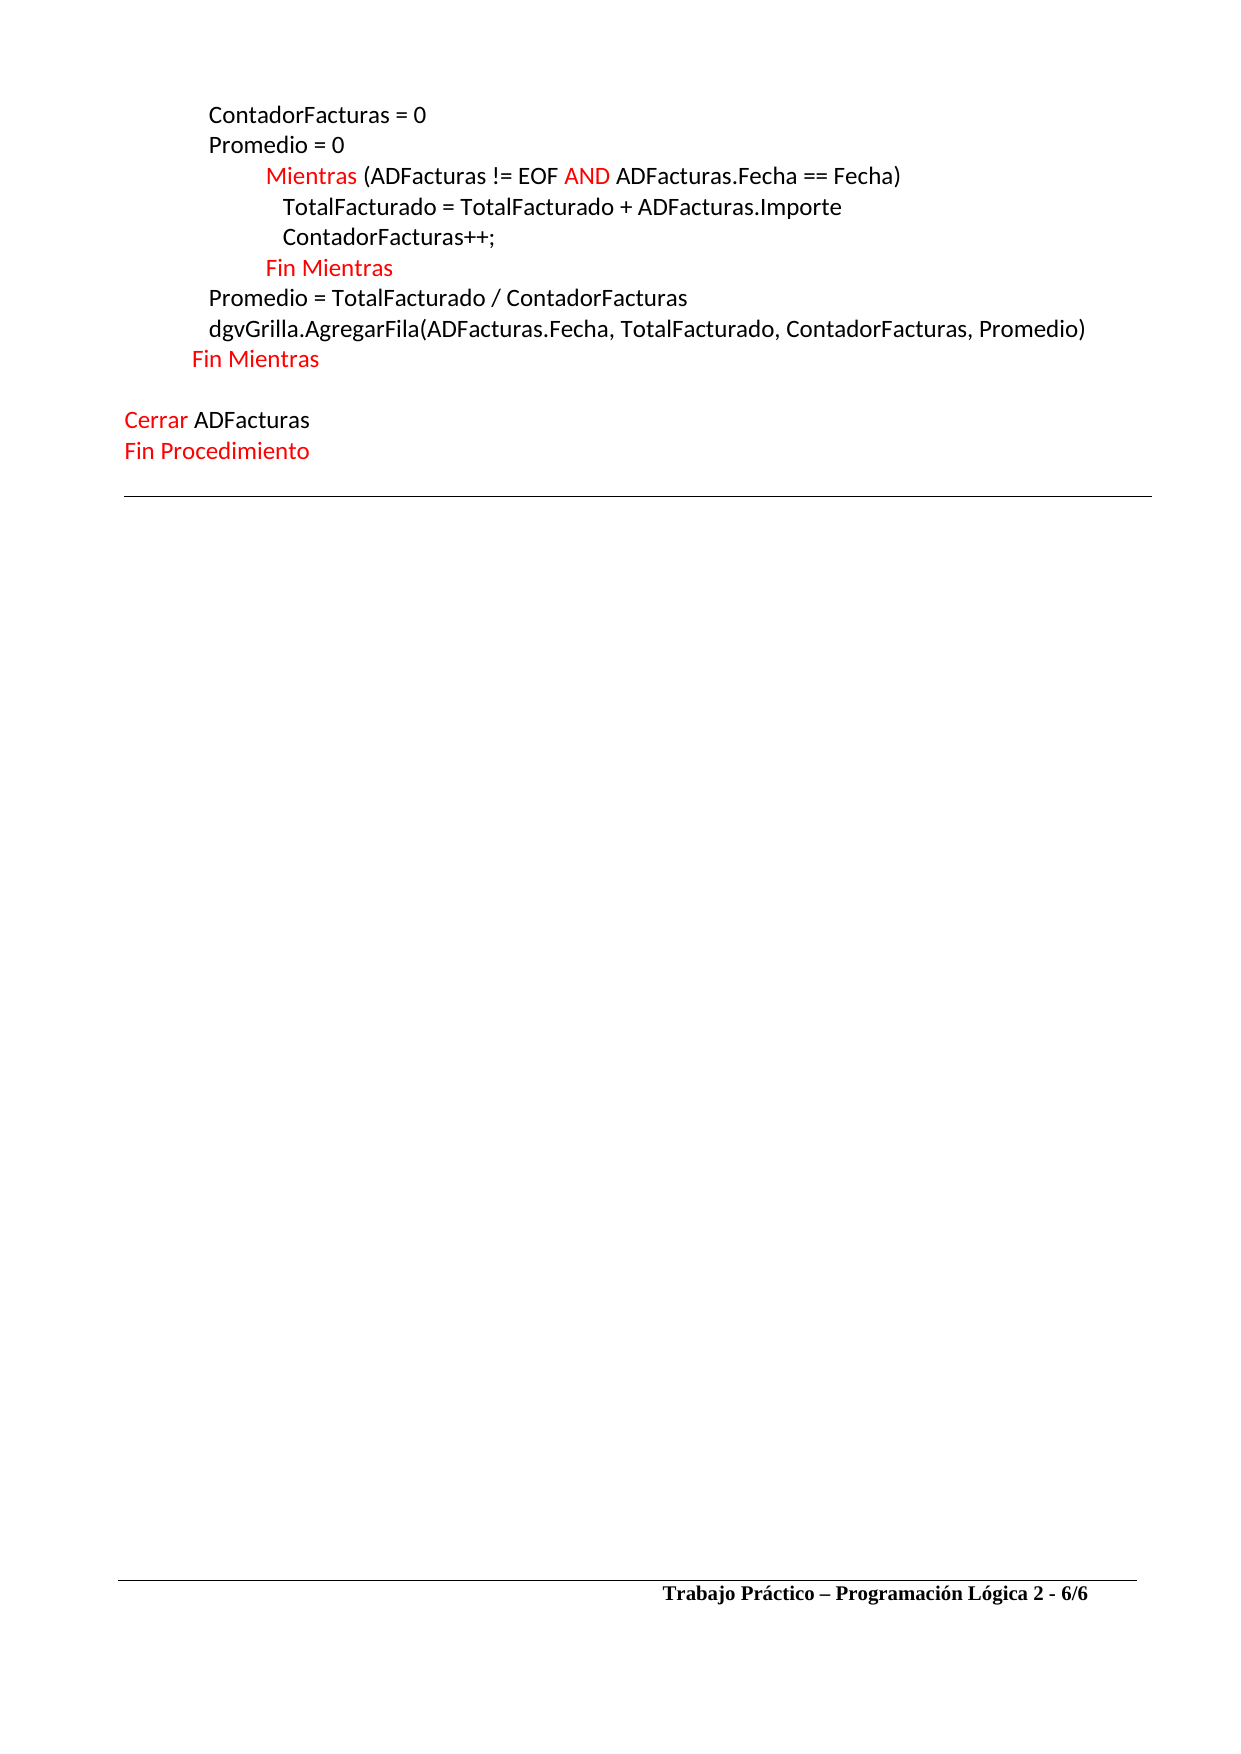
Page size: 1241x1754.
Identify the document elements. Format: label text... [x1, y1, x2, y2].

text Fin Mientras [124, 252, 1152, 282]
text Mientras (ADFacturas != EOF AND ADFacturas.Fecha == Fecha) [124, 160, 1152, 191]
text Fin Procedimiento [124, 435, 1152, 465]
text Promedio = TotalFacturado / ContadorFacturas [124, 282, 1152, 313]
text ContadorFacturas++; [124, 221, 1152, 252]
text Cerrar ADFacturas [124, 404, 1152, 435]
text TotalFacturado = TotalFacturado + ADFacturas.Importe [124, 191, 1152, 221]
text ContadorFacturas = 0 [124, 99, 1152, 129]
text Promedio = 0 [124, 129, 1152, 160]
text Fin Mientras [124, 343, 1152, 374]
text dgvGrilla.AgregarFila(ADFacturas.Fecha, TotalFacturado, ContadorFacturas, Promedio) [124, 313, 1152, 343]
